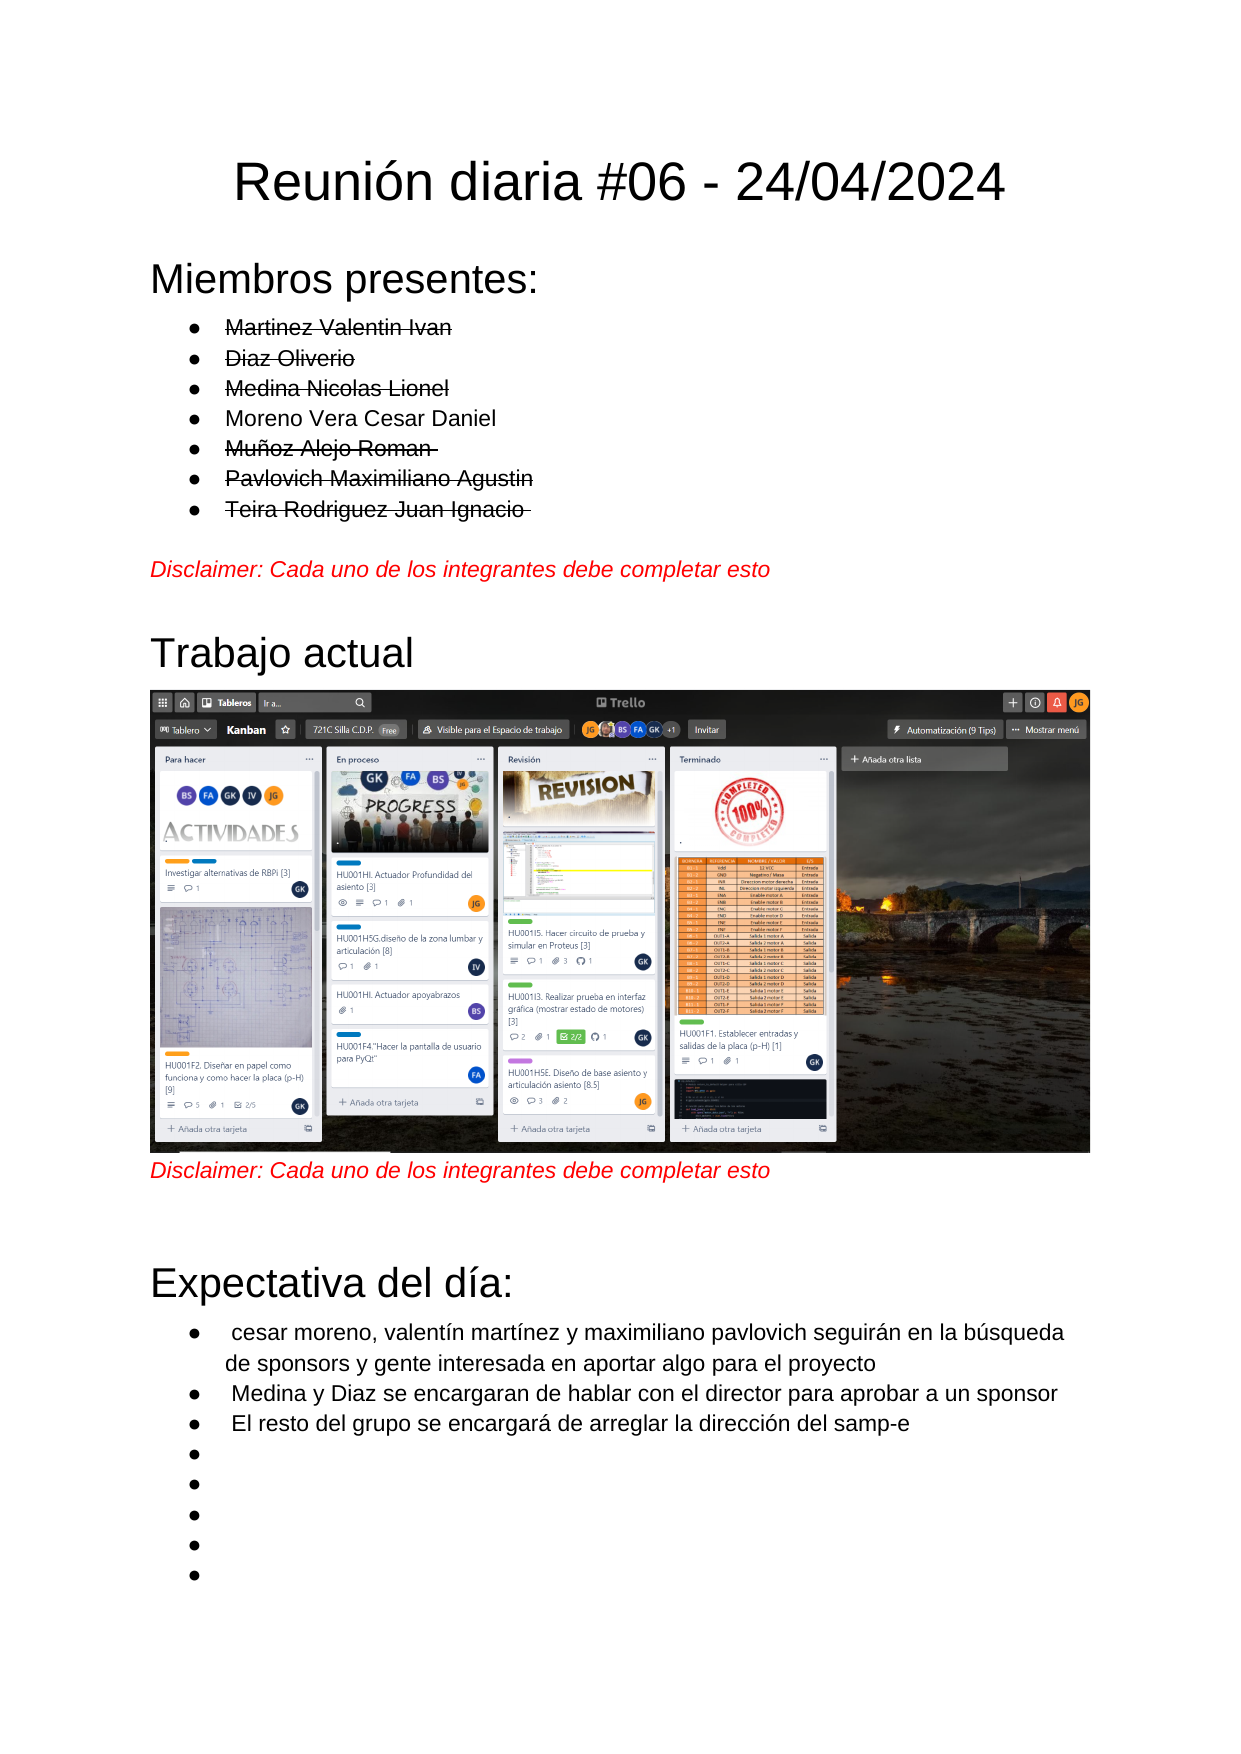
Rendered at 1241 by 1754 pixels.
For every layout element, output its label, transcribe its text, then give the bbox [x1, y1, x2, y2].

picture [150, 688, 1091, 1153]
list Diaz Oliverio [187, 344, 1090, 371]
list Medina Nicolas Lionel [187, 375, 1090, 401]
subtitle Miembros presentes: [150, 254, 1090, 302]
list Medina y Diaz se encargaran de hablar con el director para aprobar a un sponsor [187, 1380, 1090, 1406]
subtitle Expectativa del día: [150, 1259, 1090, 1307]
text Disclaimer: Cada uno de los integrantes debe completar esto [150, 556, 1090, 582]
list Moreno Vera Cesar Daniel [187, 405, 1090, 431]
list Martinez Valentin Ivan [187, 314, 1090, 341]
list Muñoz Alejo Roman [187, 435, 1090, 462]
text Disclaimer: Cada uno de los integrantes debe completar esto [150, 1157, 1090, 1183]
list cesar moreno, valentín martínez y maximiliano pavlovich seguirán en la búsqueda de sponsors y gente interesada en aportar algo para el proyecto [187, 1319, 1090, 1376]
title Reunión diaria #06 - 24/04/2024 [150, 150, 1090, 212]
subtitle Trabajo actual [150, 628, 1090, 676]
list El resto del grupo se encargará de arreglar la dirección del samp-e [187, 1410, 1090, 1436]
list Teira Rodriguez Juan Ignacio [187, 496, 1090, 522]
list Pavlovich Maximiliano Agustin [187, 465, 1090, 492]
